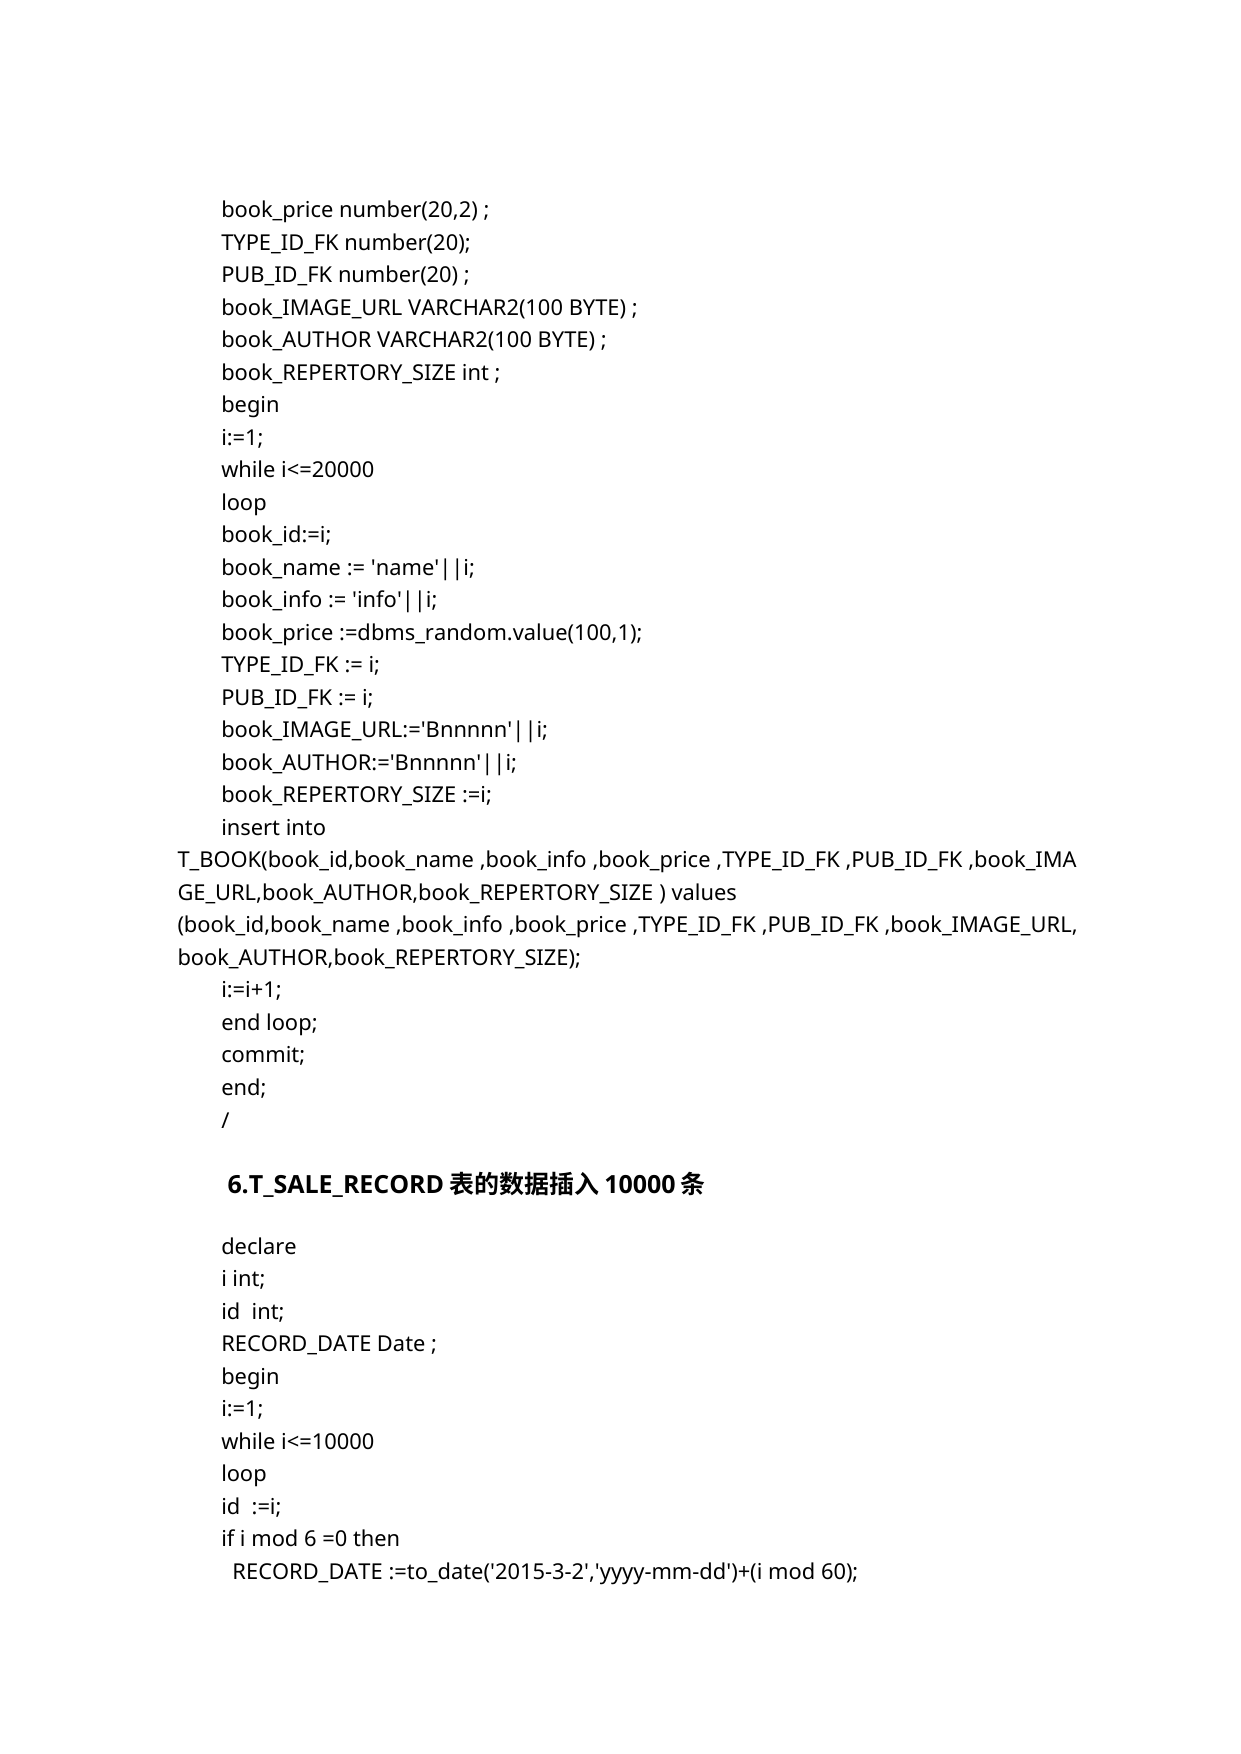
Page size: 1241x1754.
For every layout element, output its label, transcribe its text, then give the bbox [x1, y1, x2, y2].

text / [177, 1103, 1087, 1135]
text id :=i; [177, 1489, 1087, 1522]
text i:=i+1; [177, 973, 1087, 1005]
text book_REPERTORY_SIZE int ; [177, 355, 1087, 388]
text while i<=10000 [177, 1424, 1087, 1457]
text book_price number(20,2) ; [177, 193, 1087, 225]
text book_AUTHOR VARCHAR2(100 BYTE) ; [177, 323, 1087, 355]
text end loop; [177, 1005, 1087, 1038]
text insert into T_BOOK(book_id,book_name ,book_info ,book_price ,TYPE_ID_FK ,PUB_ID_FK ,book_IMAGE_URL,book_AUTHOR,book_REPERTORY_SIZE ) values (book_id,book_name ,book_info ,book_price ,TYPE_ID_FK ,PUB_ID_FK ,book_IMAGE_URL,book_AUTHOR,book_REPERTORY_SIZE); [177, 810, 1087, 973]
text book_price :=dbms_random.value(100,1); [177, 615, 1087, 648]
text commit; [177, 1038, 1087, 1070]
text loop [177, 1457, 1087, 1489]
text book_AUTHOR:='Bnnnnn'||i; [177, 745, 1087, 778]
text TYPE_ID_FK number(20); [177, 225, 1087, 258]
text book_name := 'name'||i; [177, 550, 1087, 583]
text book_IMAGE_URL:='Bnnnnn'||i; [177, 713, 1087, 745]
text book_id:=i; [177, 518, 1087, 550]
text end; [177, 1070, 1087, 1103]
text PUB_ID_FK := i; [177, 680, 1087, 713]
text TYPE_ID_FK := i; [177, 648, 1087, 680]
text while i<=20000 [177, 453, 1087, 485]
text PUB_ID_FK number(20) ; [177, 258, 1087, 290]
text begin [177, 388, 1087, 420]
text declare [177, 1229, 1087, 1262]
text loop [177, 485, 1087, 518]
text i int; [177, 1262, 1087, 1294]
text if i mod 6 =0 then [177, 1522, 1087, 1554]
text i:=1; [177, 420, 1087, 453]
text RECORD_DATE :=to_date('2015-3-2','yyyy-mm-dd')+(i mod 60); [177, 1554, 1087, 1587]
text id int; [177, 1294, 1087, 1327]
text book_IMAGE_URL VARCHAR2(100 BYTE) ; [177, 290, 1087, 323]
text i:=1; [177, 1392, 1087, 1424]
text 6.T_SALE_RECORD表的数据插入10000条 [177, 1150, 1087, 1215]
text book_info := 'info'||i; [177, 583, 1087, 615]
text book_REPERTORY_SIZE :=i; [177, 778, 1087, 810]
text RECORD_DATE Date ; [177, 1327, 1087, 1359]
text begin [177, 1359, 1087, 1392]
